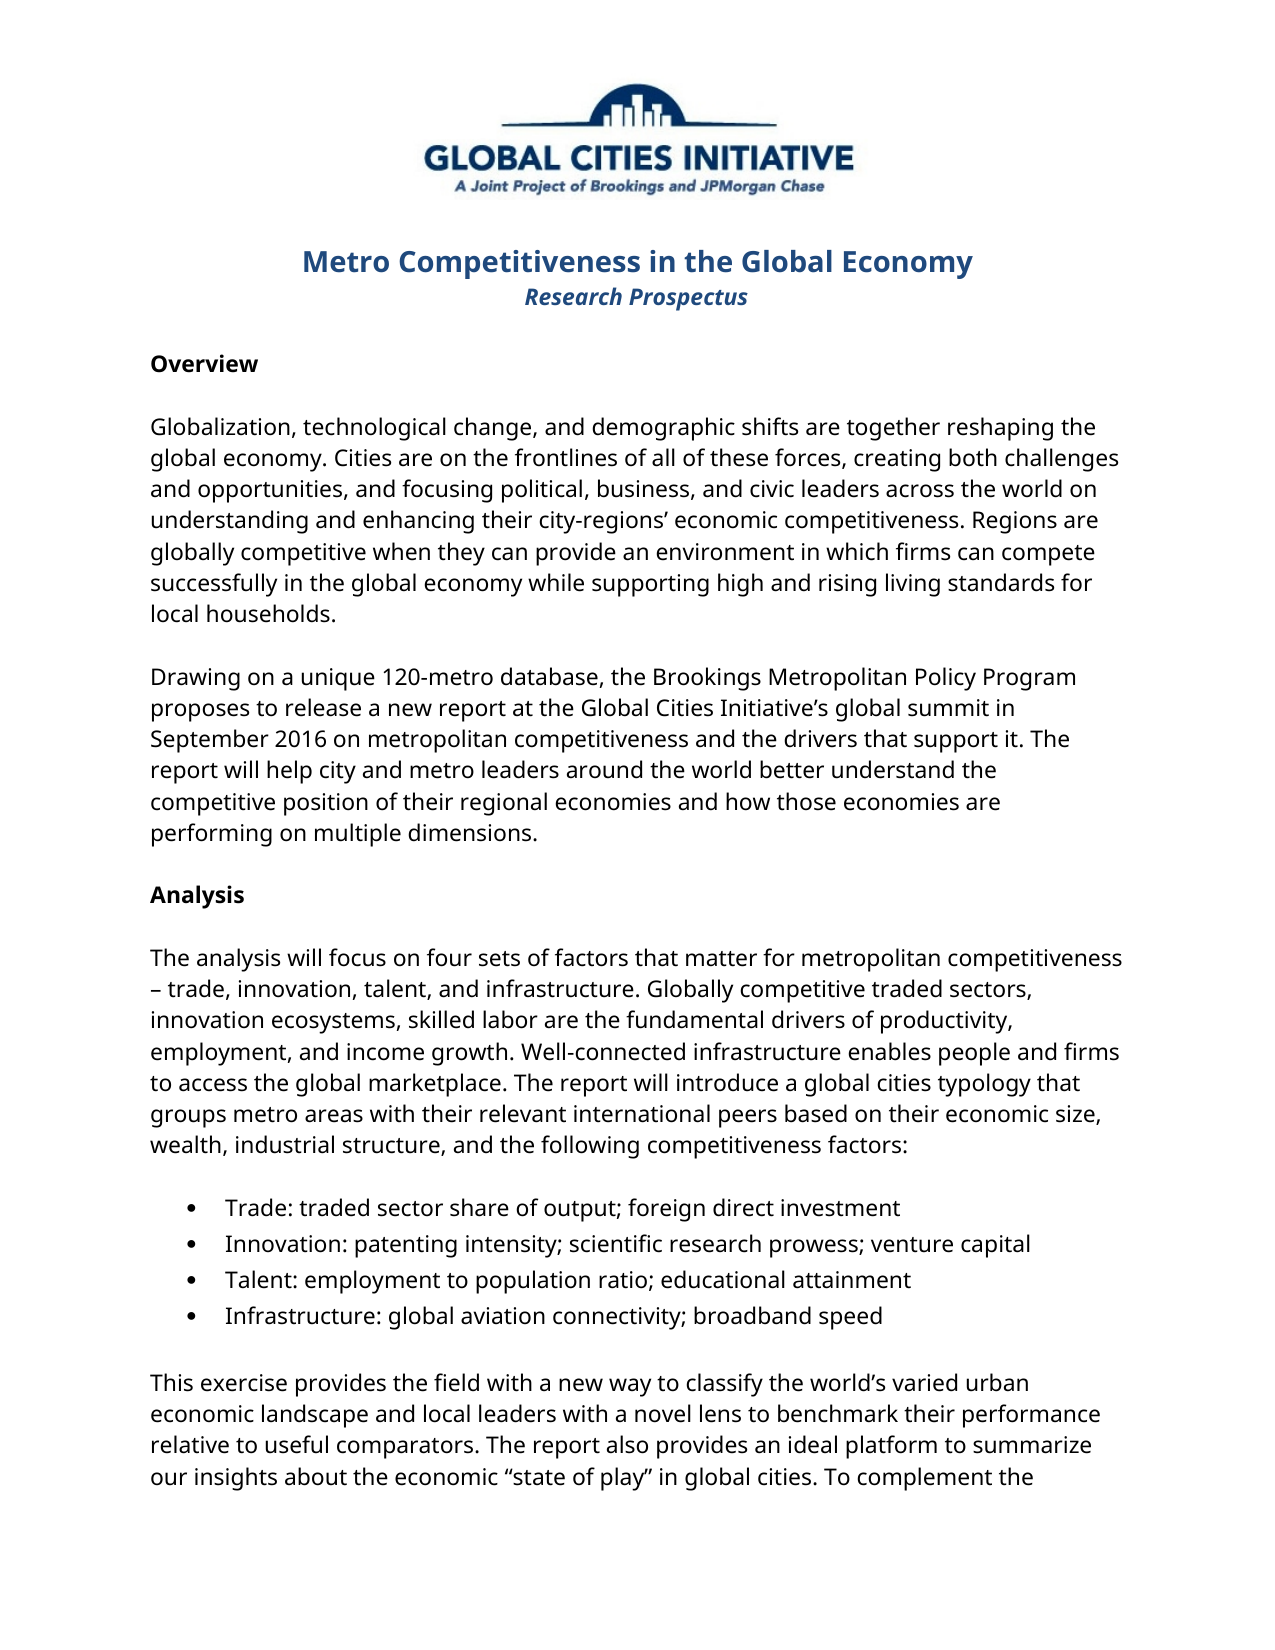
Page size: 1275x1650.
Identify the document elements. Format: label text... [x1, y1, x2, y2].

text Overview [150, 348, 1125, 379]
text Drawing on a unique 120-metro database, the Brookings Metropolitan Policy Program proposes to release a new report at the Global Cities Initiative’s global summit in September 2016 on metropolitan competitiveness and the drivers that support it. The report will help city and metro leaders around the world better understand the competitive position of their regional economies and how those economies are performing on multiple dimensions. [150, 661, 1125, 848]
text Analysis [150, 879, 1125, 911]
list Infrastructure: global aviation connectivity; broadband speed [187, 1300, 1125, 1331]
list Innovation: patenting intensity; scientific research prowess; venture capital [187, 1228, 1125, 1259]
list Trade: traded sector share of output; foreign direct investment [187, 1192, 1125, 1223]
picture [386, 73, 895, 200]
text Metro Competitiveness in the Global Economy [150, 241, 1125, 281]
text Research Prospectus [150, 281, 1125, 312]
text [150, 1367, 1125, 1492]
list Talent: employment to population ratio; educational attainment [187, 1264, 1125, 1295]
text Globalization, technological change, and demographic shifts are together reshaping the global economy. Cities are on the frontlines of all of these forces, creating both challenges and opportunities, and focusing political, business, and civic leaders across the world on understanding and enhancing their city-regions’ economic competitiveness. Regions are globally competitive when they can provide an environment in which firms can compete successfully in the global economy while supporting high and rising living standards for local households. [150, 411, 1125, 629]
text The analysis will focus on four sets of factors that matter for metropolitan competitiveness – trade, innovation, talent, and infrastructure. Globally competitive traded sectors, innovation ecosystems, skilled labor are the fundamental drivers of productivity, employment, and income growth. Well-connected infrastructure enables people and firms to access the global marketplace. The report will introduce a global cities typology that groups metro areas with their relevant international peers based on their economic size, wealth, industrial structure, and the following competitiveness factors: [150, 942, 1125, 1161]
